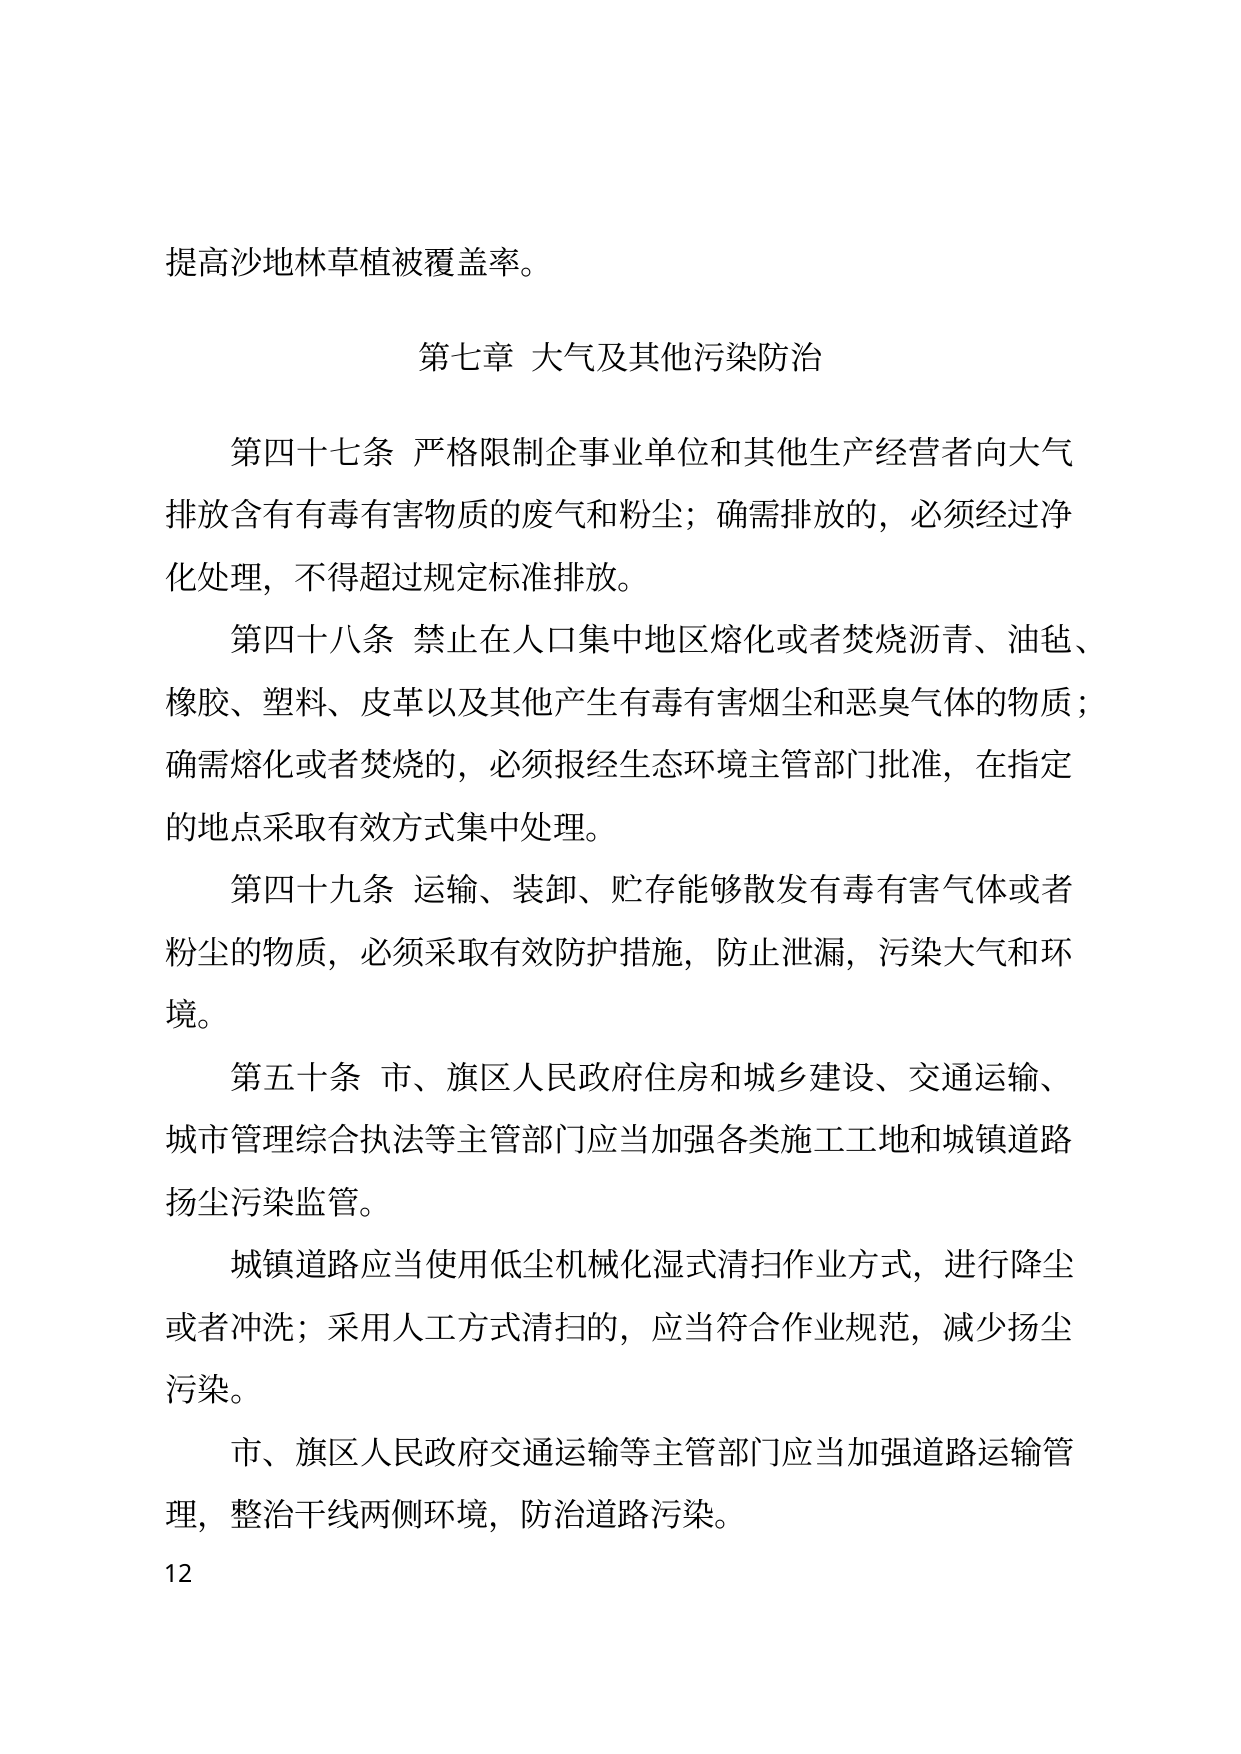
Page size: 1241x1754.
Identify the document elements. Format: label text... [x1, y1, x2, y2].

text 市、旗区人民政府交通运输等主管部门应当加强道路运输管理，整治干线两侧环境，防治道路污染。 [165, 1414, 1075, 1539]
text 第七章 大气及其他污染防治 [165, 319, 1075, 382]
text 城镇道路应当使用低尘机械化湿式清扫作业方式，进行降尘或者冲洗；采用人工方式清扫的，应当符合作业规范，减少扬尘污染。 [165, 1227, 1075, 1414]
text 第四十九条 运输、装卸、贮存能够散发有毒有害气体或者粉尘的物质，必须采取有效防护措施，防止泄漏，污染大气和环境。 [165, 852, 1075, 1039]
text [165, 224, 1075, 287]
text 第四十八条 禁止在人口集中地区熔化或者焚烧沥青、油毡、橡胶、塑料、皮革以及其他产生有毒有害烟尘和恶臭气体的物质；确需熔化或者焚烧的，必须报经生态环境主管部门批准，在指定的地点采取有效方式集中处理。 [165, 602, 1075, 852]
text 第五十条 市、旗区人民政府住房和城乡建设、交通运输、城市管理综合执法等主管部门应当加强各类施工工地和城镇道路扬尘污染监管。 [165, 1039, 1075, 1227]
text 第四十七条 严格限制企事业单位和其他生产经营者向大气排放含有有毒有害物质的废气和粉尘；确需排放的，必须经过净化处理，不得超过规定标准排放。 [165, 414, 1075, 602]
